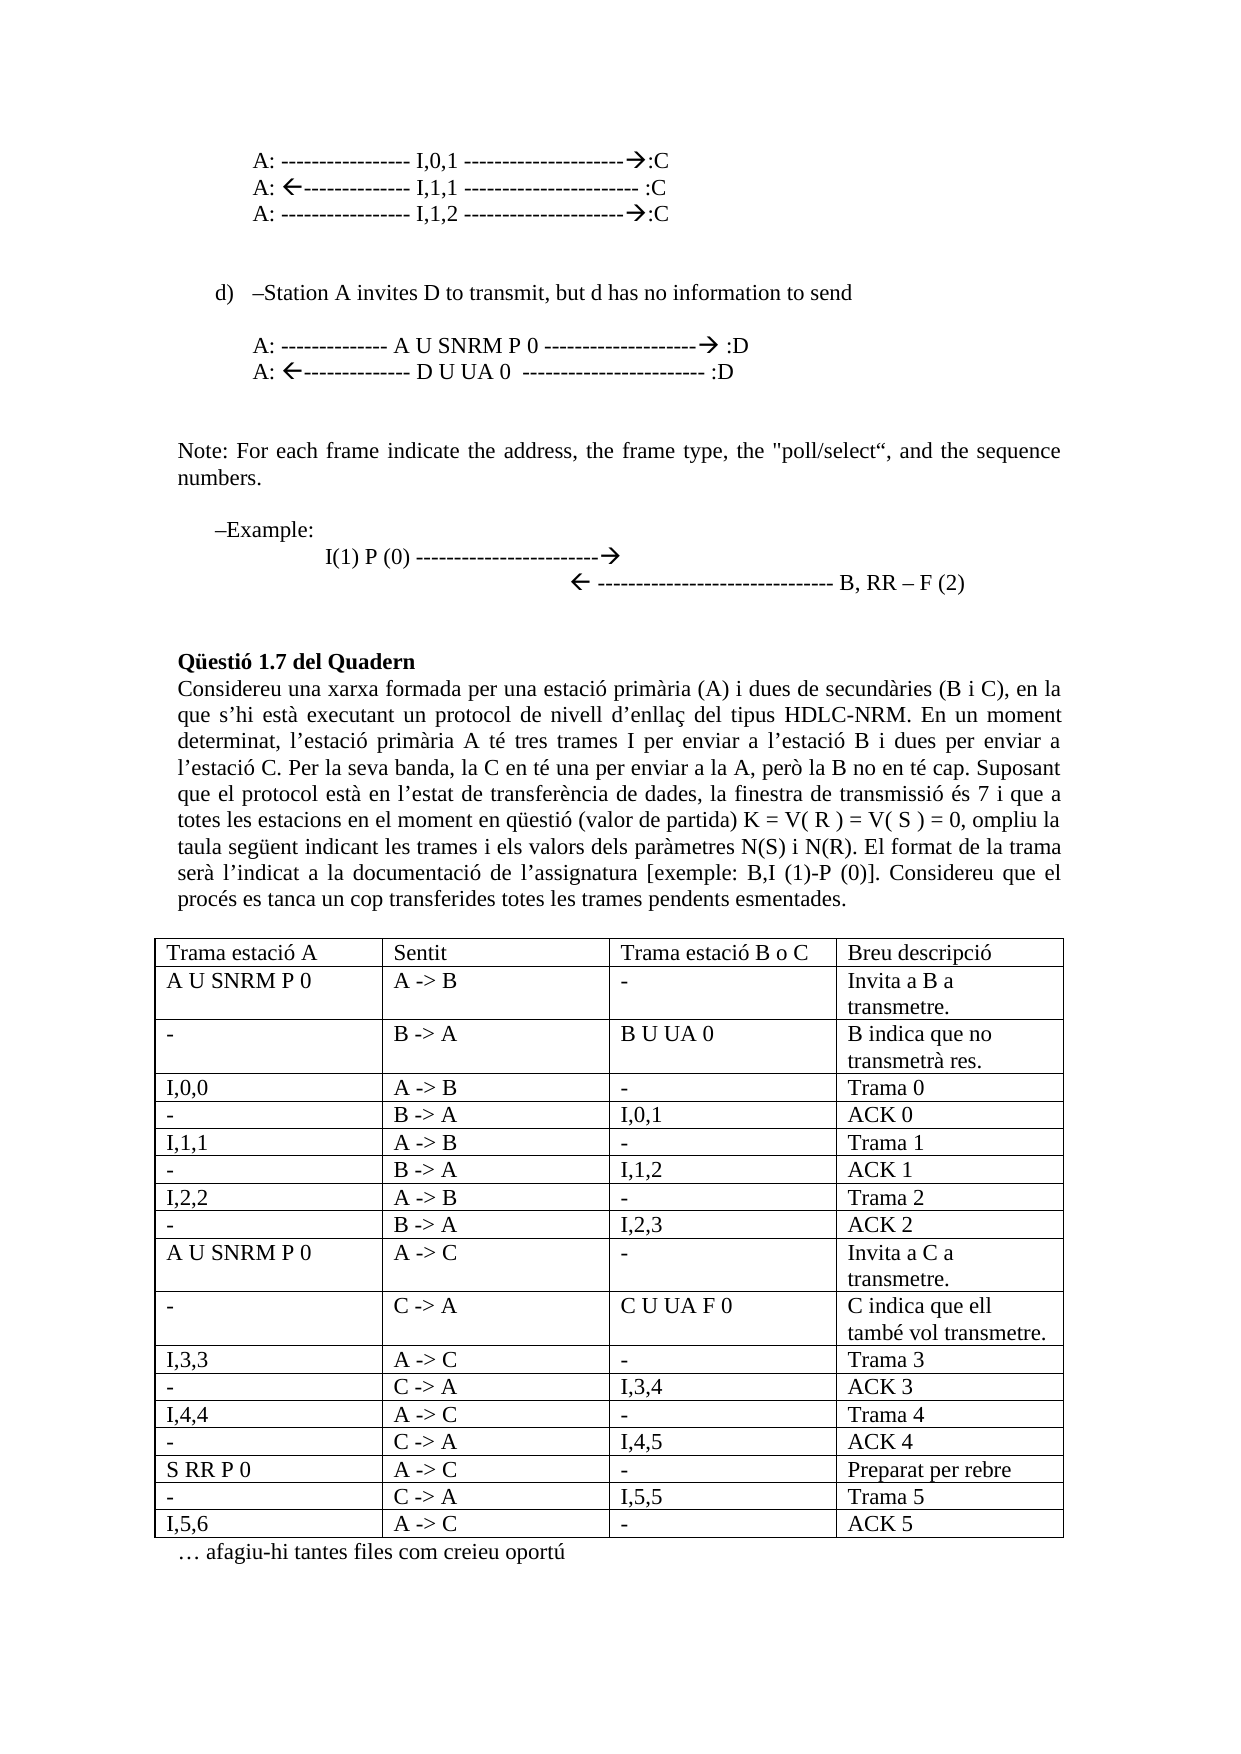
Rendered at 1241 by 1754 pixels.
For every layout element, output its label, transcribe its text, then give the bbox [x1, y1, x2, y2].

table_cell A -> B [383, 1184, 609, 1210]
subtitle Qüestió 1.7 del Quadern [177, 648, 1063, 675]
table_header Breu descripció [837, 939, 1063, 966]
subtitle Considereu una xarxa formada per una estació primària (A) i dues de secundàries (B i C), en la que s’hi està executant un protocol de nivell d’enllaç del tipus HDLC-NRM. En un moment determinat, l’estació primària A té tres trames I per enviar a l’estació B i dues per enviar a l’estació C. Per la seva banda, la C en té una per enviar a la A, però la B no en té cap. Suposant que el protocol està en l’estat de transferència de dades, la finestra de transmissió és 7 i que a totes les estacions en el moment en qüestió (valor de partida) K = V( R ) = V( S ) = 0, ompliu la taula següent indicant les trames i els valors dels paràmetres N(S) i N(R). El format de la trama serà l’indicat a la documentació de l’assignatura [exemple: B,I (1)-P (0)]. Considereu que el procés es tanca un cop transferides totes les trames pendents esmentades. [177, 675, 1063, 912]
table_header Trama estació B o C [610, 939, 836, 966]
table_cell I,0,1 [610, 1102, 836, 1128]
table_cell I,4,4 [156, 1401, 382, 1427]
text … afagiu-hi tantes files com creieu oportú [177, 1538, 1063, 1564]
table_cell - [610, 1510, 836, 1537]
table_cell ACK 4 [837, 1428, 1063, 1454]
table_cell - [156, 1156, 382, 1183]
table_cell A -> C [383, 1401, 609, 1427]
table_cell Invita a B a transmetre. [837, 967, 1063, 1019]
table_cell I,2,3 [610, 1211, 836, 1237]
text A: ----------------- I,0,1 ---------------------:C [252, 148, 1063, 174]
text A: ----------------- I,1,2 ---------------------:C [252, 200, 1063, 227]
table_cell - [156, 1428, 382, 1454]
table_cell B -> A [383, 1020, 609, 1073]
table_cell A -> C [383, 1456, 609, 1482]
table_cell A -> B [383, 1129, 609, 1155]
table_cell I,1,1 [156, 1129, 382, 1155]
table_cell - [156, 1483, 382, 1509]
table_cell C -> A [383, 1428, 609, 1454]
table_cell C -> A [383, 1483, 609, 1509]
table_cell B -> A [383, 1156, 609, 1183]
table_cell - [156, 1292, 382, 1345]
table_header Sentit [383, 939, 609, 966]
table_cell A -> C [383, 1239, 609, 1291]
table_cell Trama 3 [837, 1346, 1063, 1372]
table_cell I,3,3 [156, 1346, 382, 1372]
text A: -------------- I,1,1 ----------------------- :C [252, 174, 1063, 200]
table_cell I,5,6 [156, 1510, 382, 1537]
table_cell B U UA 0 [610, 1020, 836, 1073]
table_cell - [610, 1401, 836, 1427]
table_cell ACK 0 [837, 1102, 1063, 1128]
table_cell C -> A [383, 1374, 609, 1400]
table_cell A U SNRM P 0 [156, 1239, 382, 1291]
table_cell A -> B [383, 1074, 609, 1101]
text –Example: [215, 517, 1063, 543]
table_cell - [156, 1211, 382, 1237]
table_cell - [610, 1239, 836, 1291]
table_cell A -> B [383, 967, 609, 1019]
table_cell B indica que no transmetrà res. [837, 1020, 1063, 1073]
table_cell - [610, 1456, 836, 1482]
text A: -------------- A U SNRM P 0 -------------------- :D [252, 332, 1063, 358]
table_cell - [610, 1346, 836, 1372]
table_cell A U SNRM P 0 [156, 967, 382, 1019]
table_cell - [610, 1074, 836, 1101]
table_cell B -> A [383, 1102, 609, 1128]
text ------------------------------- B, RR – F (2) [215, 569, 1063, 596]
table_cell I,0,0 [156, 1074, 382, 1101]
text I(1) P (0) ------------------------ [215, 543, 1063, 569]
table_cell Trama 4 [837, 1401, 1063, 1427]
table_cell Trama 5 [837, 1483, 1063, 1509]
table_cell C -> A [383, 1292, 609, 1345]
table_cell A -> C [383, 1346, 609, 1372]
table_cell C U UA F 0 [610, 1292, 836, 1345]
table_cell Trama 1 [837, 1129, 1063, 1155]
table_cell I,1,2 [610, 1156, 836, 1183]
table_cell ACK 3 [837, 1374, 1063, 1400]
table_cell - [156, 1374, 382, 1400]
table_cell Trama 2 [837, 1184, 1063, 1210]
table_cell - [610, 1184, 836, 1210]
table_cell ACK 2 [837, 1211, 1063, 1237]
table_cell - [610, 967, 836, 1019]
text A: -------------- D U UA 0 ------------------------ :D [252, 358, 1063, 385]
table_cell ACK 5 [837, 1510, 1063, 1537]
table_cell Invita a C a transmetre. [837, 1239, 1063, 1291]
table_cell A -> C [383, 1510, 609, 1537]
table_header Trama estació A [156, 939, 382, 966]
table_cell B -> A [383, 1211, 609, 1237]
table_cell I,2,2 [156, 1184, 382, 1210]
table_cell C indica que ell també vol transmetre. [837, 1292, 1063, 1345]
table_cell I,5,5 [610, 1483, 836, 1509]
table_cell - [610, 1129, 836, 1155]
table_cell Trama 0 [837, 1074, 1063, 1101]
table_cell ACK 1 [837, 1156, 1063, 1183]
table_cell I,4,5 [610, 1428, 836, 1454]
table_cell Preparat per rebre [837, 1456, 1063, 1482]
table_cell S RR P 0 [156, 1456, 382, 1482]
list –Station A invites D to transmit, but d has no information to send [215, 279, 1063, 306]
table_cell I,3,4 [610, 1374, 836, 1400]
table_cell - [156, 1020, 382, 1073]
table_cell - [156, 1102, 382, 1128]
text Note: For each frame indicate the address, the frame type, the "poll/select“, and the sequence numbers. [177, 437, 1063, 490]
